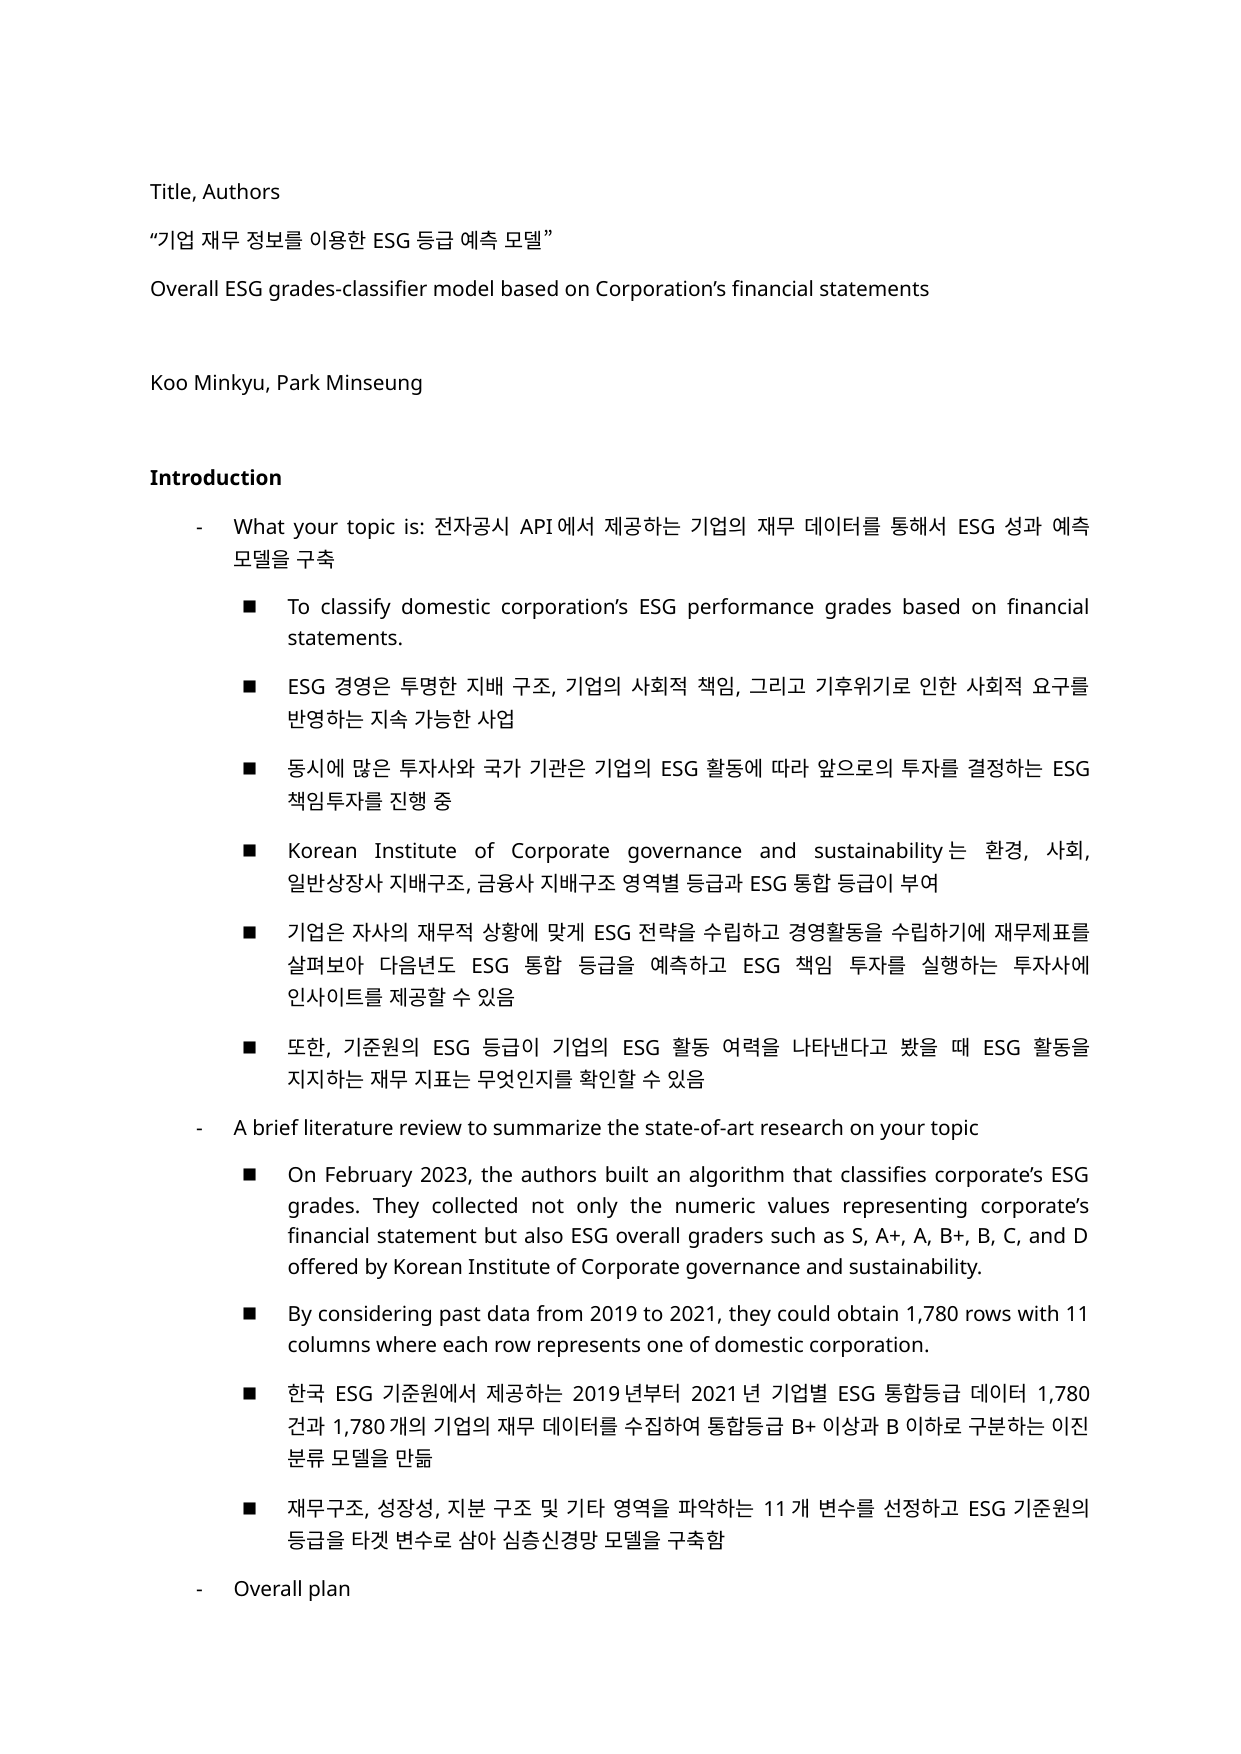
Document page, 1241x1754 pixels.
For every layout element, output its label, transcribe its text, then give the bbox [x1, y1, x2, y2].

list 또한, 기준원의 ESG 등급이 기업의 ESG 활동 여력을 나타낸다고 봤을 때 ESG 활동을 지지하는 재무 지표는 무엇인지를 확인할 수 있음 [242, 1031, 1090, 1094]
text Title, Authors [150, 177, 1090, 206]
list 기업은 자사의 재무적 상황에 맞게 ESG 전략을 수립하고 경영활동을 수립하기에 재무제표를 살펴보아 다음년도 ESG 통합 등급을 예측하고 ESG 책임 투자를 실행하는 투자사에 인사이트를 제공할 수 있음 [242, 916, 1090, 1012]
list Korean Institute of Corporate governance and sustainability는 환경, 사회, 일반상장사 지배구조, 금융사 지배구조 영역별 등급과 ESG 통합 등급이 부여 [242, 834, 1090, 897]
list 한국 ESG 기준원에서 제공하는 2019년부터 2021년 기업별 ESG 통합등급 데이터 1,780건과 1,780개의 기업의 재무 데이터를 수집하여 통합등급 B+ 이상과 B 이하로 구분하는 이진 분류 모델을 만듦 [242, 1377, 1090, 1473]
list A brief literature review to summarize the state-of-art research on your topic [196, 1113, 1090, 1141]
list 재무구조, 성장성, 지분 구조 및 기타 영역을 파악하는 11개 변수를 선정하고 ESG 기준원의 등급을 타겟 변수로 삼아 심층신경망 모델을 구축함 [242, 1492, 1090, 1555]
list ESG 경영은 투명한 지배 구조, 기업의 사회적 책임, 그리고 기후위기로 인한 사회적 요구를 반영하는 지속 가능한 사업 [242, 670, 1090, 733]
text Overall ESG grades-classifier model based on Corporation’s financial statements [150, 274, 1090, 302]
text Koo Minkyu, Park Minseung [150, 368, 1090, 397]
list Overall plan [196, 1574, 1090, 1602]
list By considering past data from 2019 to 2021, they could obtain 1,780 rows with 11 columns where each row represents one of domestic corporation. [242, 1299, 1090, 1358]
text Introduction [150, 463, 1090, 491]
text “기업 재무 정보를 이용한 ESG 등급 예측 모델” [150, 224, 1090, 255]
list To classify domestic corporation’s ESG performance grades based on financial statements. [242, 592, 1090, 651]
list On February 2023, the authors built an algorithm that classifies corporate’s ESG grades. They collected not only the numeric values representing corporate’s financial statement but also ESG overall graders such as S, A+, A, B+, B, C, and D offered by Korean Institute of Corporate governance and sustainability. [242, 1160, 1090, 1281]
list 동시에 많은 투자사와 국가 기관은 기업의 ESG 활동에 따라 앞으로의 투자를 결정하는 ESG 책임투자를 진행 중 [242, 752, 1090, 815]
list What your topic is: 전자공시 API에서 제공하는 기업의 재무 데이터를 통해서 ESG 성과 예측 모델을 구축 [196, 510, 1090, 573]
